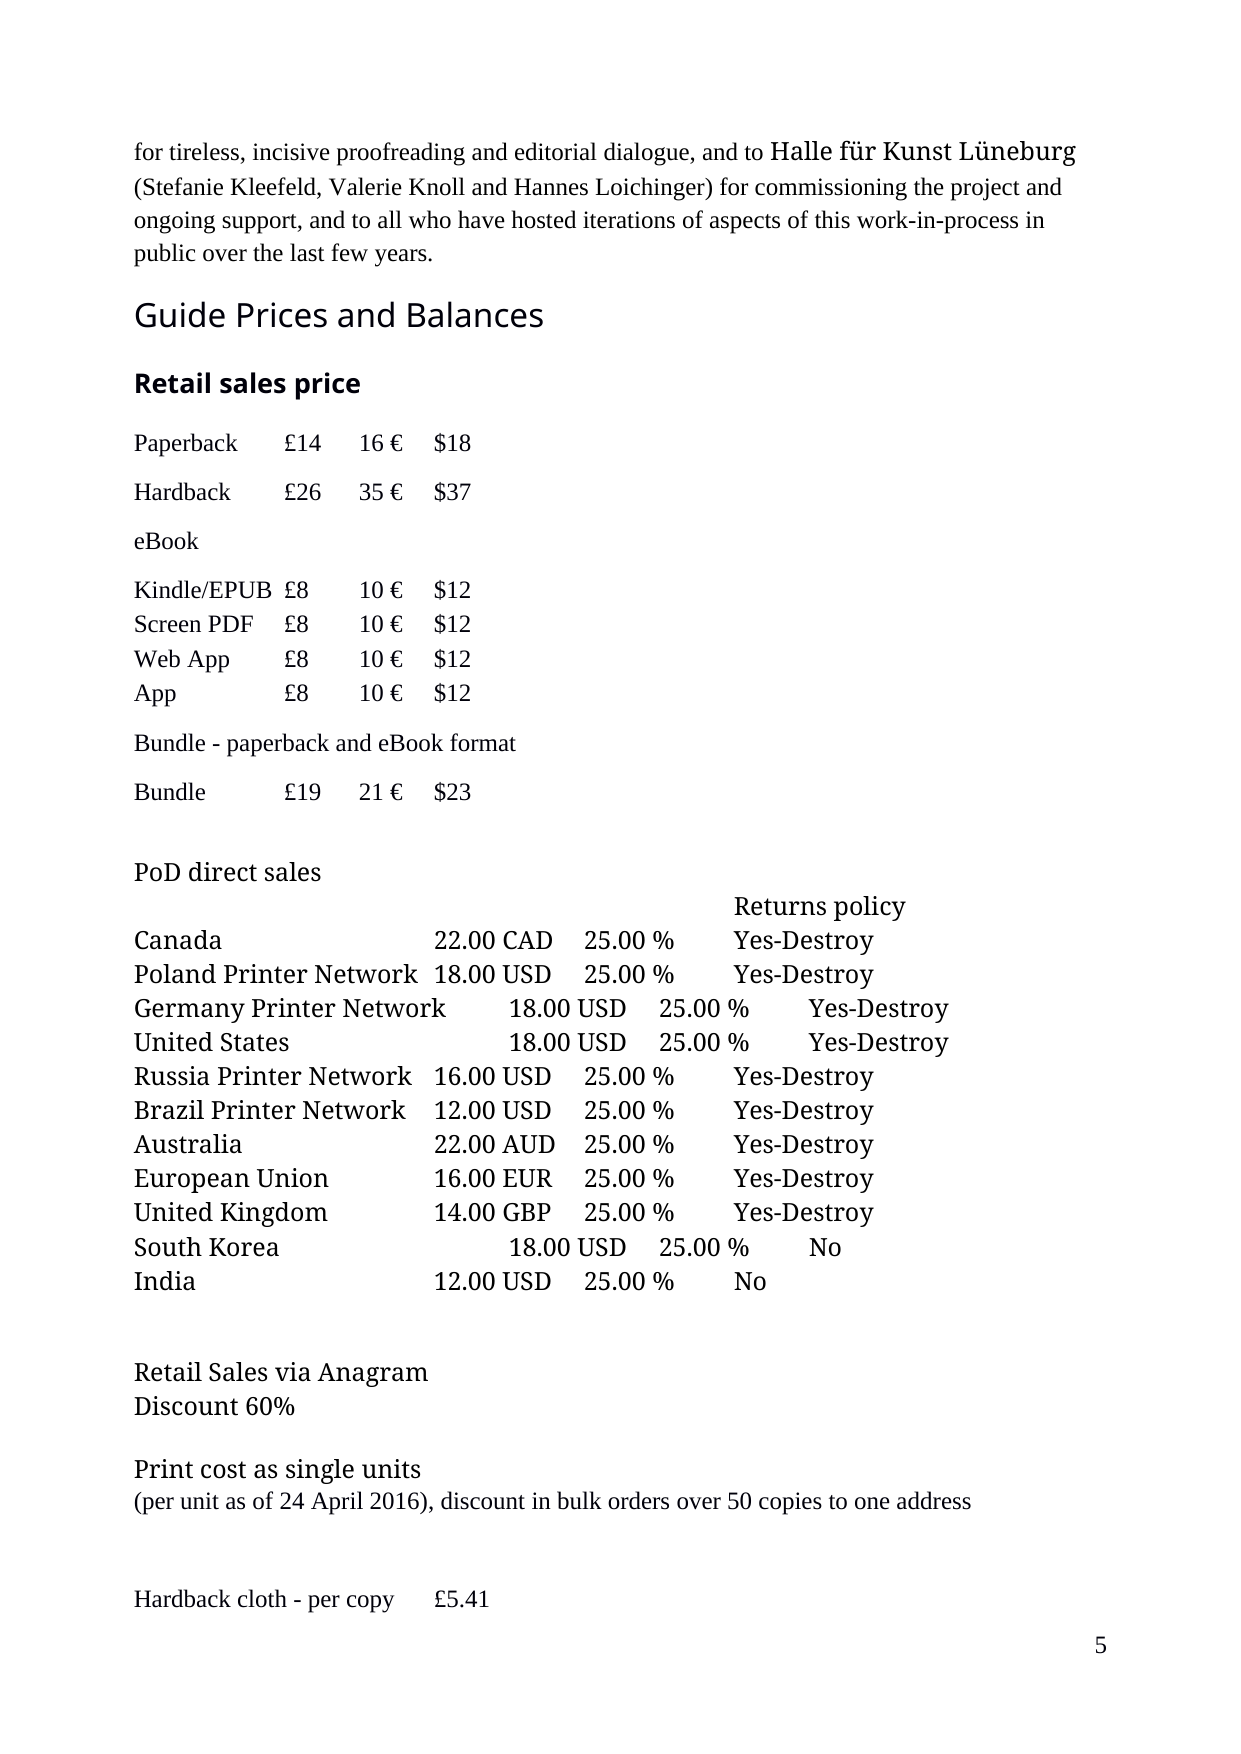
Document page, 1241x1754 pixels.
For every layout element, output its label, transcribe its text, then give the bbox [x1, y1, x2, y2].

text Canada 22.00 CAD 25.00 % Yes-Destroy [133, 923, 1107, 957]
text Discount 60% [133, 1389, 1107, 1423]
text Print cost as single units [133, 1452, 1107, 1486]
subtitle Guide Prices and Balances [133, 292, 1107, 337]
text (per unit as of 24 April 2016), discount in bulk orders over 50 copies to one address [133, 1486, 1107, 1514]
text Retail Sales via Anagram [133, 1355, 1107, 1389]
text Germany Printer Network 18.00 USD 25.00 % Yes-Destroy [133, 991, 1107, 1025]
text India 12.00 USD 25.00 % No [133, 1263, 1107, 1297]
text eBook [133, 526, 1107, 555]
text Kindle/EPUB £8 10 € $12 Screen PDF £8 10 € $12 Web App £8 10 € $12 App £8 10 € $12 [133, 575, 1107, 707]
text Hardback £26 35 € $37 [133, 477, 1107, 506]
text PoD direct sales [133, 854, 1107, 888]
text South Korea 18.00 USD 25.00 % No [133, 1229, 1107, 1263]
text Brazil Printer Network 12.00 USD 25.00 % Yes-Destroy [133, 1093, 1107, 1127]
subtitle Retail sales price [133, 365, 1107, 402]
text European Union 16.00 EUR 25.00 % Yes-Destroy [133, 1161, 1107, 1195]
text United States 18.00 USD 25.00 % Yes-Destroy [133, 1025, 1107, 1059]
text Hardback cloth - per copy £5.41 [133, 1584, 1107, 1613]
text Paperback £14 16 € $18 [133, 428, 1107, 457]
text United Kingdom 14.00 GBP 25.00 % Yes-Destroy [133, 1195, 1107, 1229]
text Returns policy [133, 888, 1107, 923]
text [133, 133, 1107, 267]
text Russia Printer Network 16.00 USD 25.00 % Yes-Destroy [133, 1059, 1107, 1093]
text Bundle £19 21 € $23 [133, 777, 1107, 805]
text Poland Printer Network 18.00 USD 25.00 % Yes-Destroy [133, 957, 1107, 991]
text Australia 22.00 AUD 25.00 % Yes-Destroy [133, 1127, 1107, 1161]
text Bundle - paperback and eBook format [133, 728, 1107, 756]
